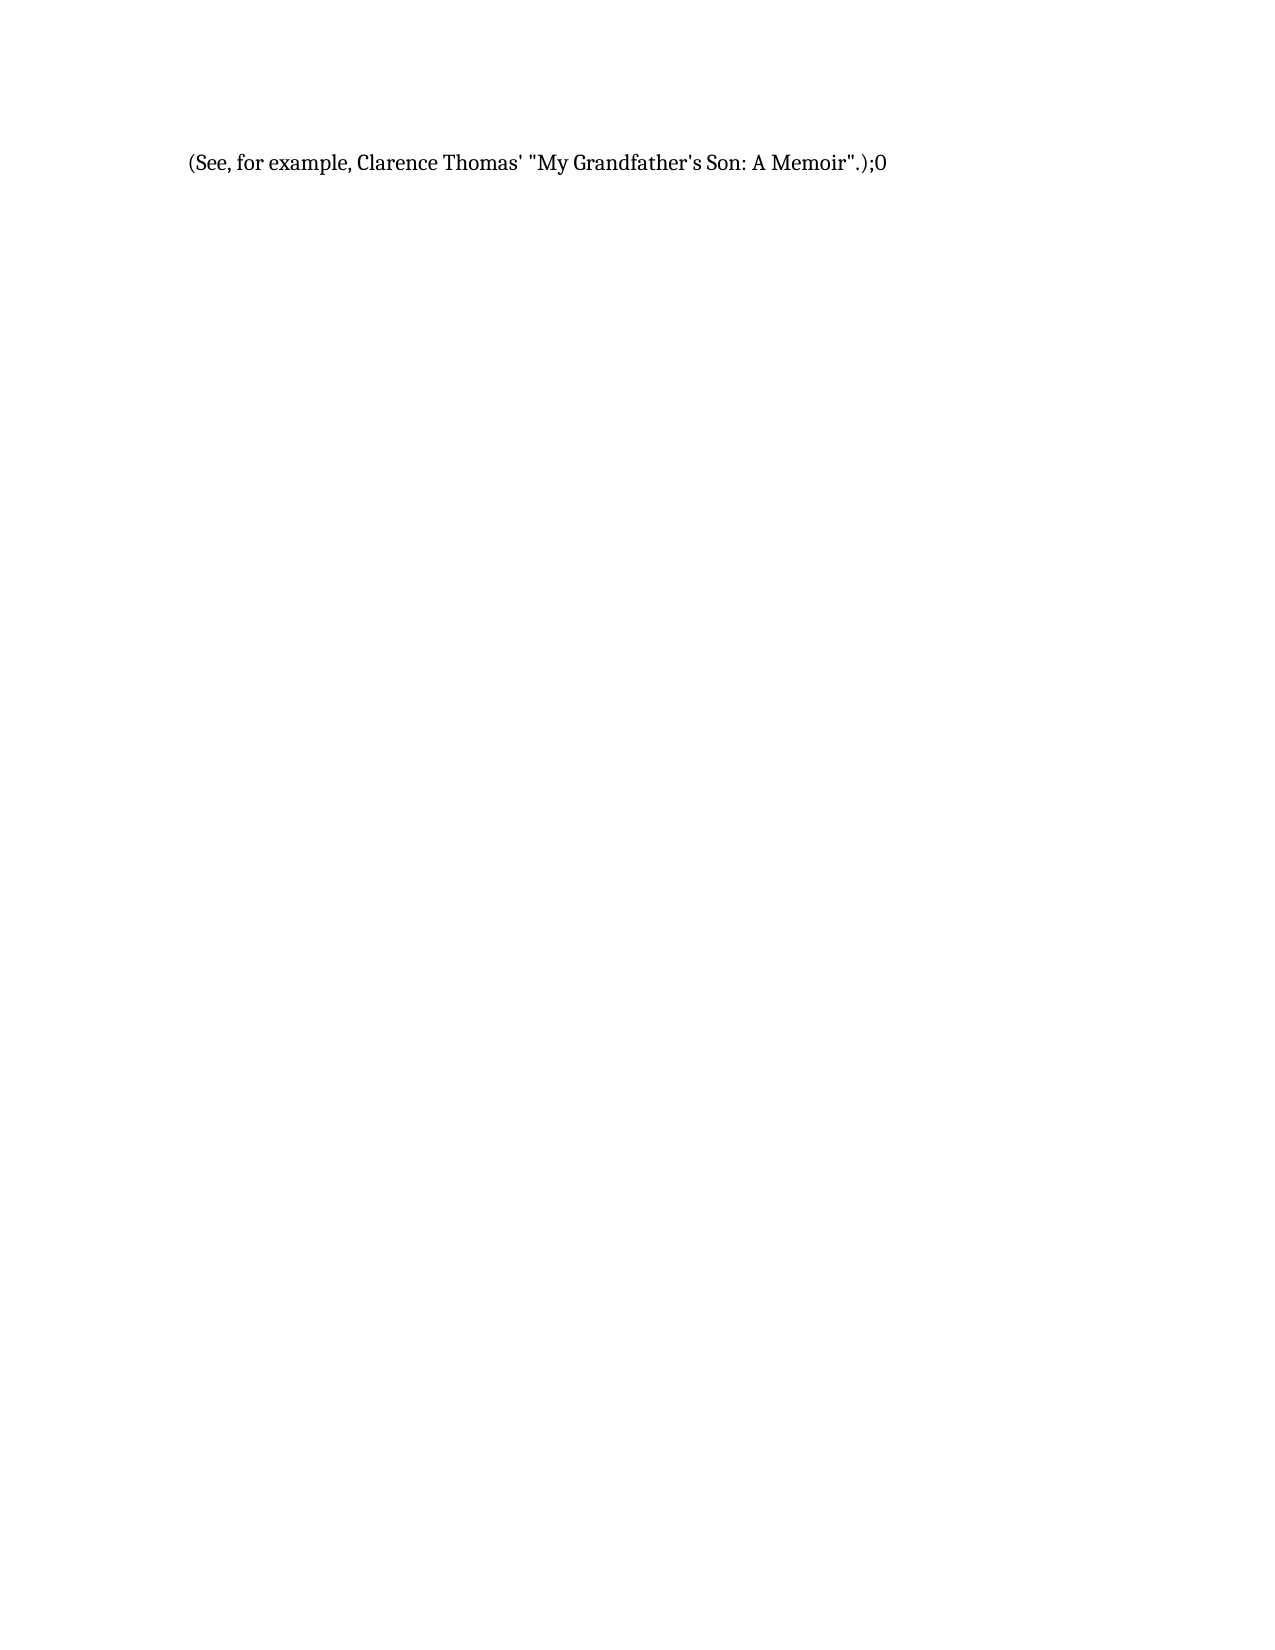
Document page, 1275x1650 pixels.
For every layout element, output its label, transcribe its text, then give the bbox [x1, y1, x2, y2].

text (See, for example, Clarence Thomas' "My Grandfather's Son: A Memoir".);0 [187, 150, 1087, 176]
